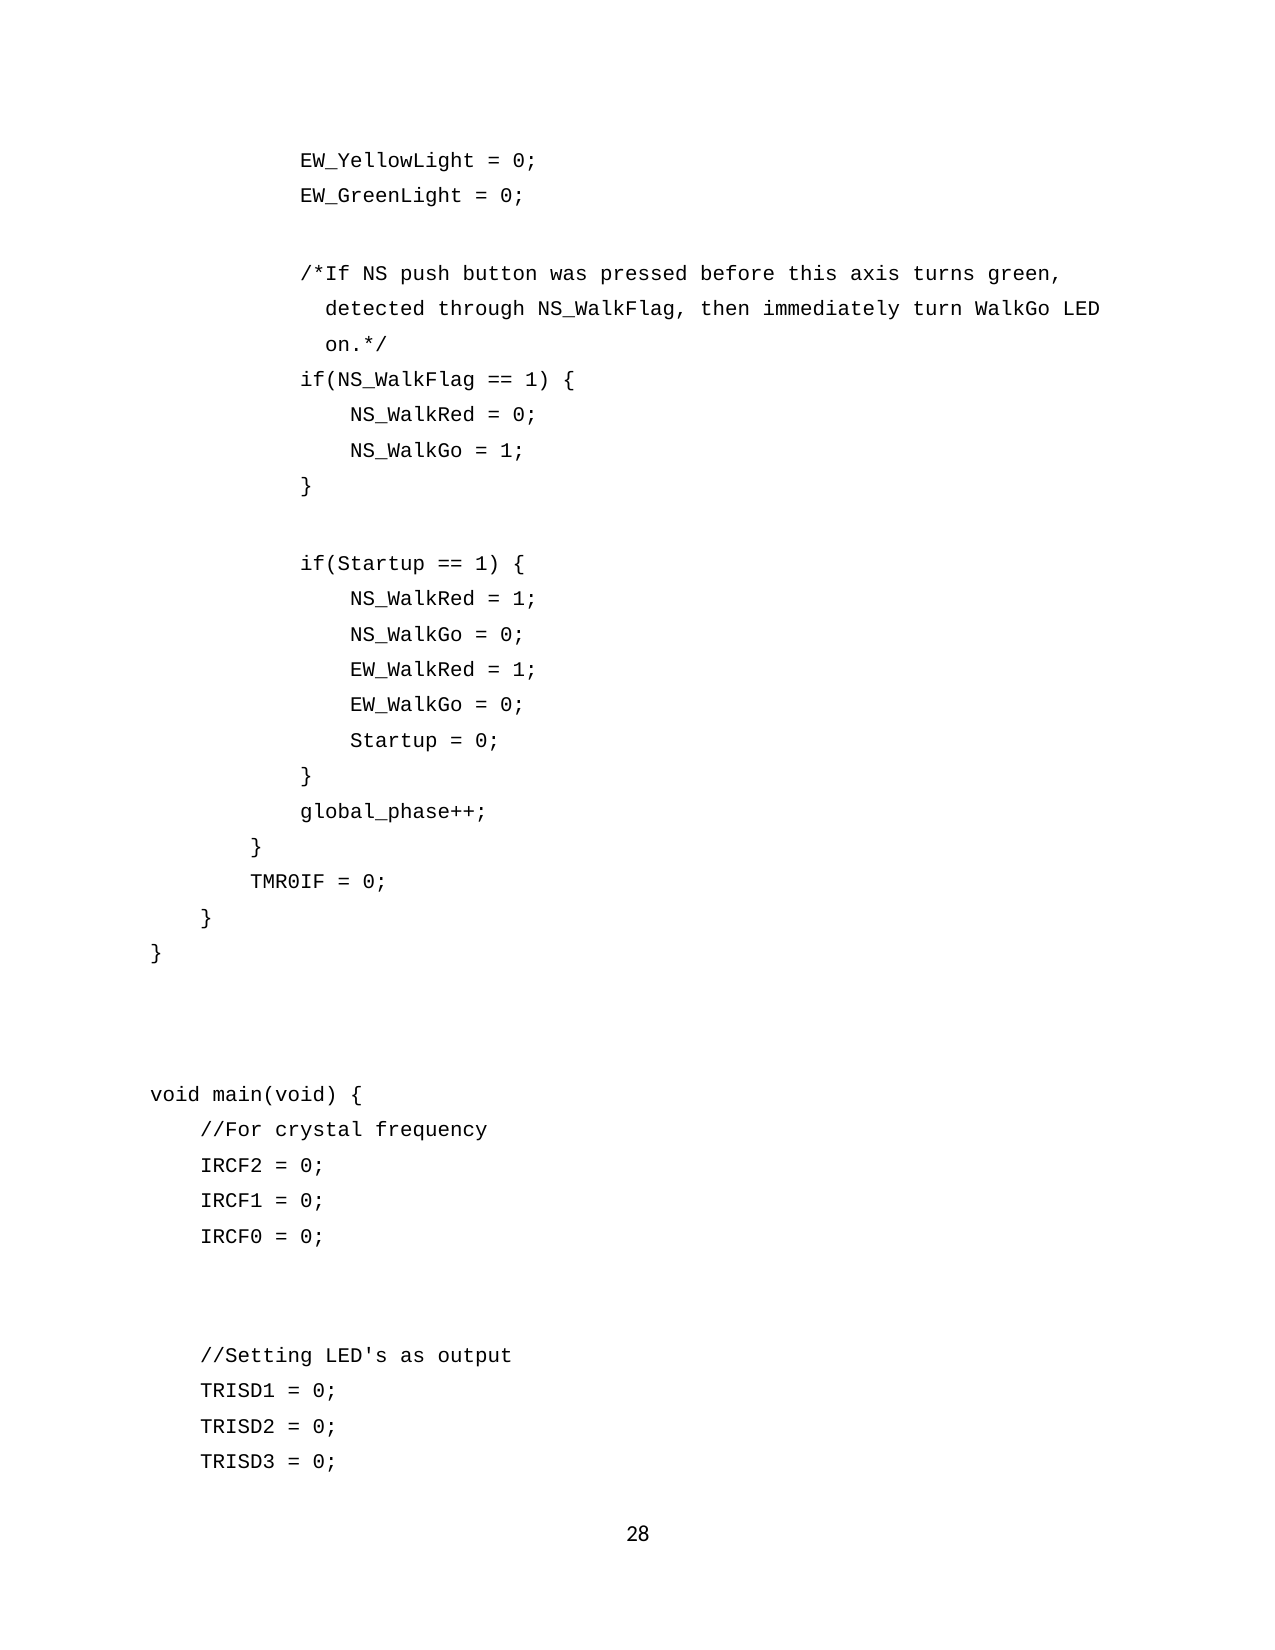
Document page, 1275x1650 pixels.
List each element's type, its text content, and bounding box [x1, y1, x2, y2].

text IRCF1 = 0; [150, 1190, 1125, 1214]
text } [150, 475, 1125, 499]
text EW_YellowLight = 0; [150, 150, 1125, 174]
text } [150, 907, 1125, 931]
text EW_GreenLight = 0; [150, 185, 1125, 209]
text TRISD1 = 0; [150, 1380, 1125, 1404]
text void main(void) { [150, 1084, 1125, 1108]
text if(NS_WalkFlag == 1) { [150, 369, 1125, 393]
text detected through NS_WalkFlag, then immediately turn WalkGo LED [150, 298, 1125, 322]
text EW_WalkRed = 1; [150, 659, 1125, 683]
text NS_WalkRed = 0; [150, 404, 1125, 428]
text //Setting LED's as output [150, 1345, 1125, 1369]
text on.*/ [150, 334, 1125, 357]
text //For crystal frequency [150, 1119, 1125, 1143]
text NS_WalkGo = 1; [150, 440, 1125, 463]
text } [150, 942, 1125, 966]
text IRCF0 = 0; [150, 1226, 1125, 1249]
text TMR0IF = 0; [150, 871, 1125, 895]
text if(Startup == 1) { [150, 553, 1125, 576]
text Startup = 0; [150, 730, 1125, 753]
text TRISD3 = 0; [150, 1451, 1125, 1475]
text /*If NS push button was pressed before this axis turns green, [150, 263, 1125, 286]
text NS_WalkGo = 0; [150, 623, 1125, 647]
text } [150, 836, 1125, 860]
text EW_WalkGo = 0; [150, 694, 1125, 718]
text global_phase++; [150, 801, 1125, 824]
text NS_WalkRed = 1; [150, 588, 1125, 612]
text TRISD2 = 0; [150, 1416, 1125, 1439]
text } [150, 765, 1125, 789]
text IRCF2 = 0; [150, 1155, 1125, 1178]
